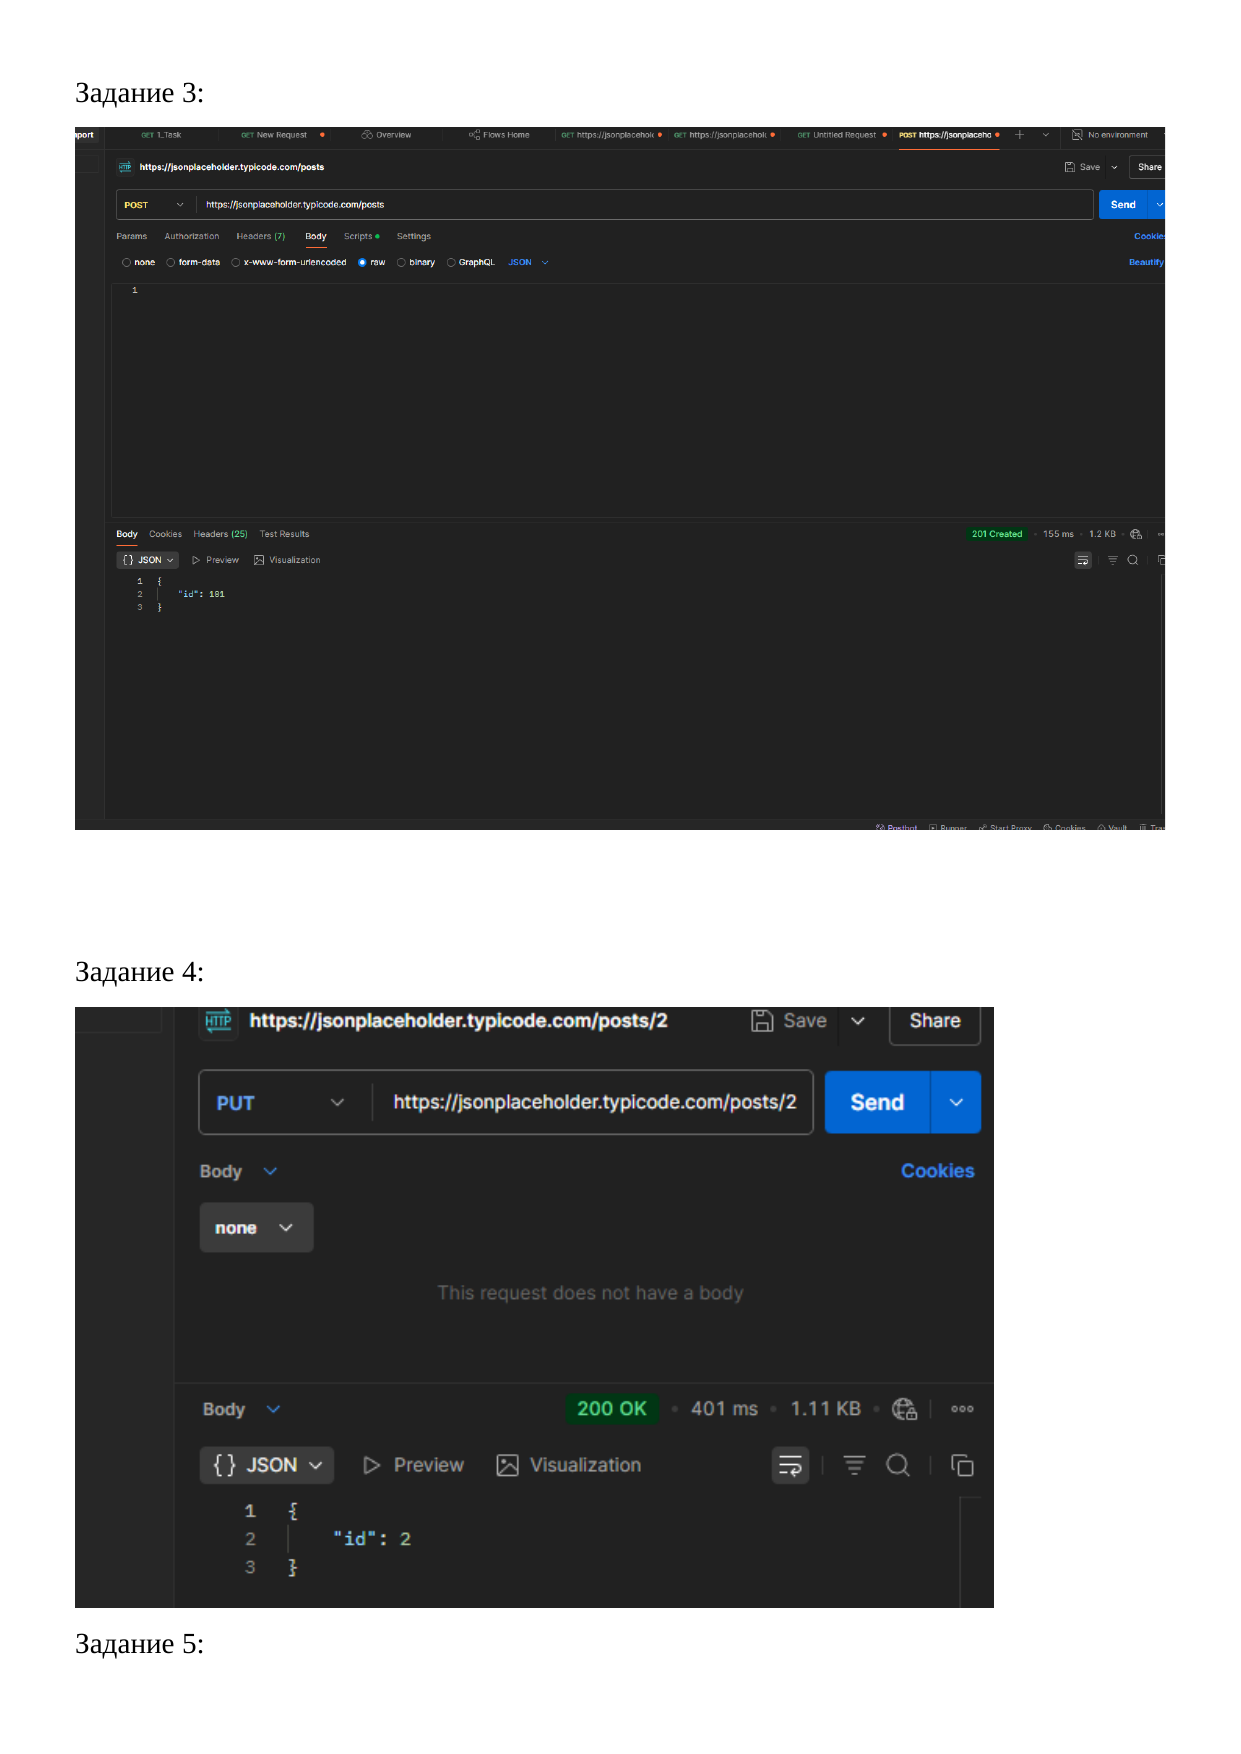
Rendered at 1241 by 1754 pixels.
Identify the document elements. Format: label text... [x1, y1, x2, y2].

picture [75, 1007, 994, 1608]
text Задание 3: [75, 75, 1165, 108]
text Задание 5: [75, 1626, 1165, 1659]
text Задание 4: [75, 954, 1165, 988]
picture [75, 127, 1166, 830]
